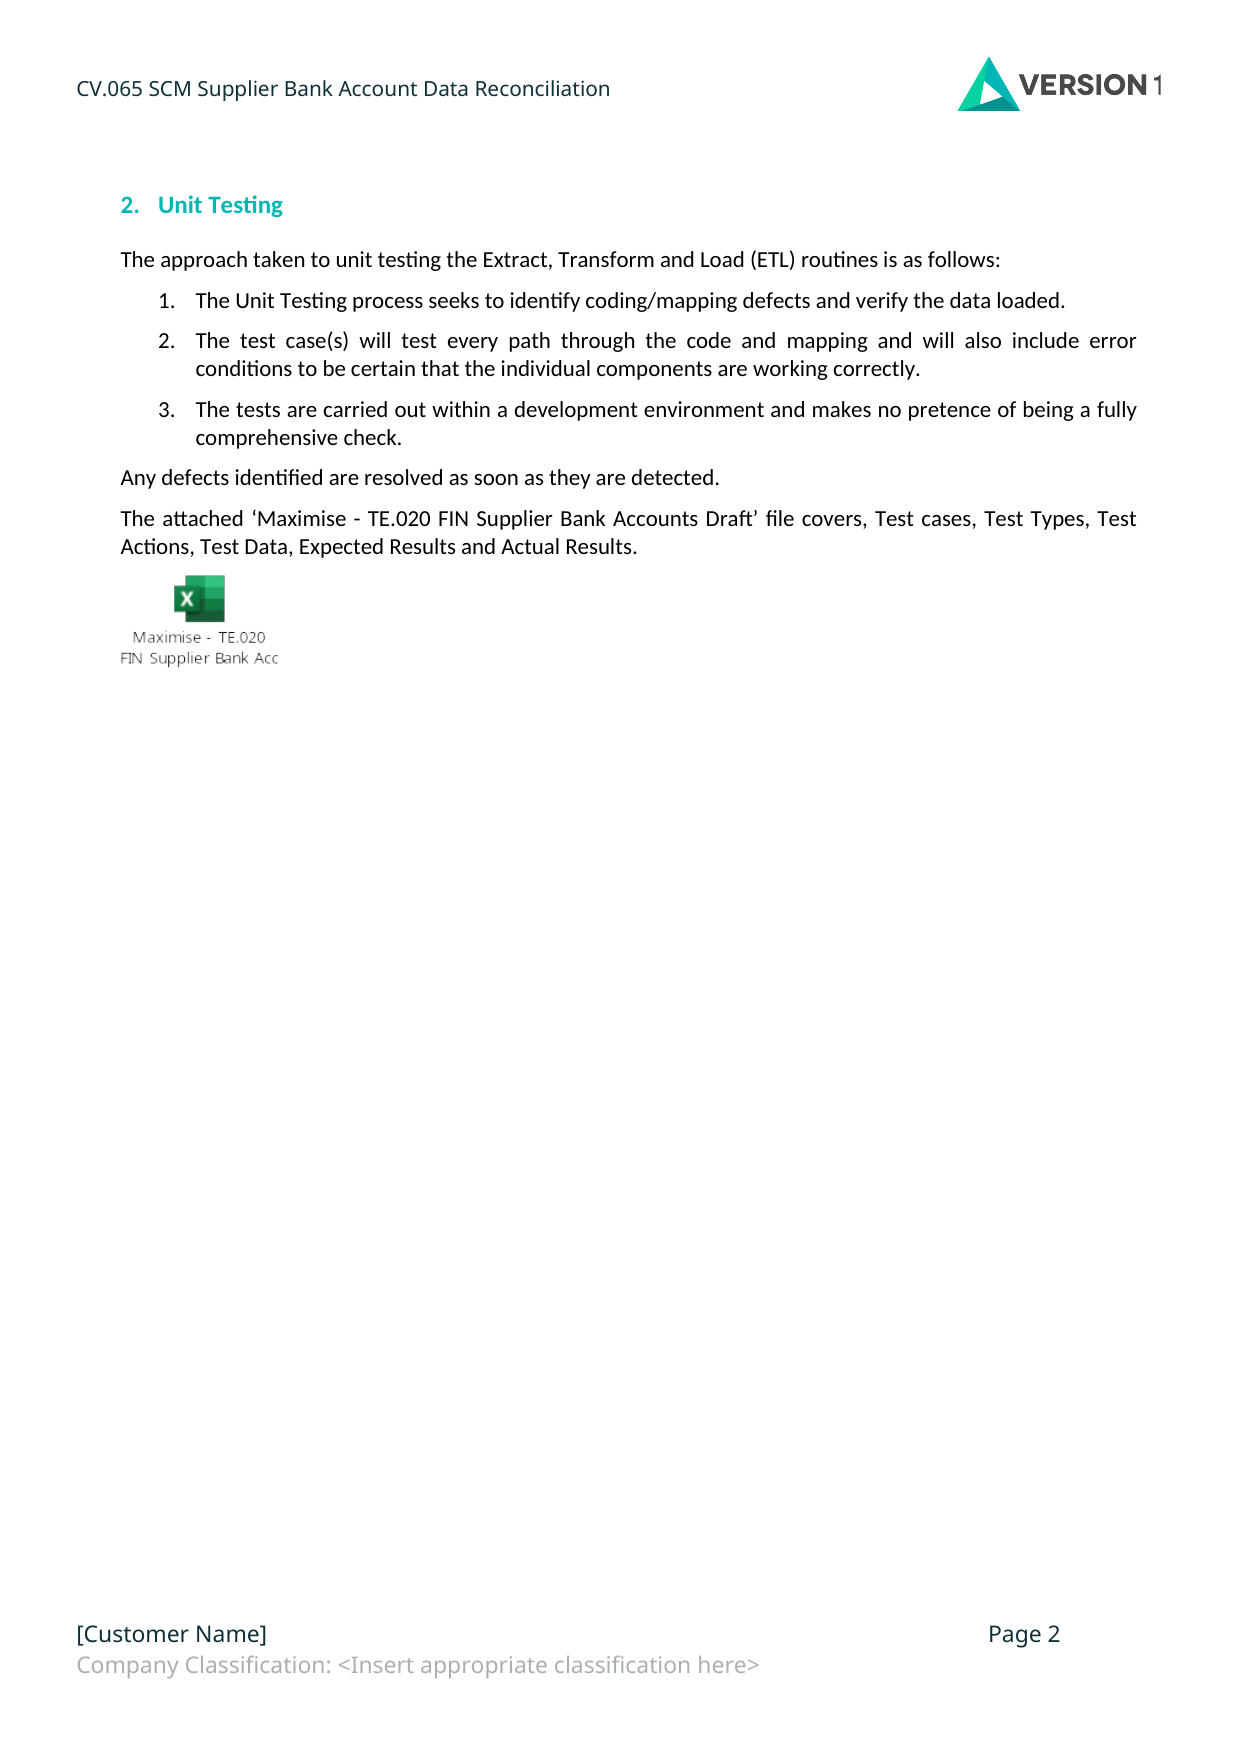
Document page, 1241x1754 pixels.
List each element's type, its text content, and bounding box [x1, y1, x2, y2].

text The approach taken to unit testing the Extract, Transform and Load (ETL) routines is as follows: [120, 245, 1139, 273]
text The attached ‘Maximise - TE.020 FIN Supplier Bank Accounts Draft’ file covers, Test cases, Test Types, Test Actions, Test Data, Expected Results and Actual Results. [120, 504, 1139, 560]
list The test case(s) will test every path through the code and mapping and will also include error conditions to be certain that the individual components are working correctly. [158, 326, 1139, 382]
subtitle Unit Testing [120, 190, 1139, 220]
list The tests are carried out within a development environment and makes no pretence of being a fully comprehensive check. [158, 395, 1139, 451]
list The Unit Testing process seeks to identify coding/mapping defects and verify the data loaded. [158, 286, 1139, 314]
picture [956, 56, 1161, 111]
text Any defects identified are resolved as soon as they are detected. [120, 463, 1139, 491]
